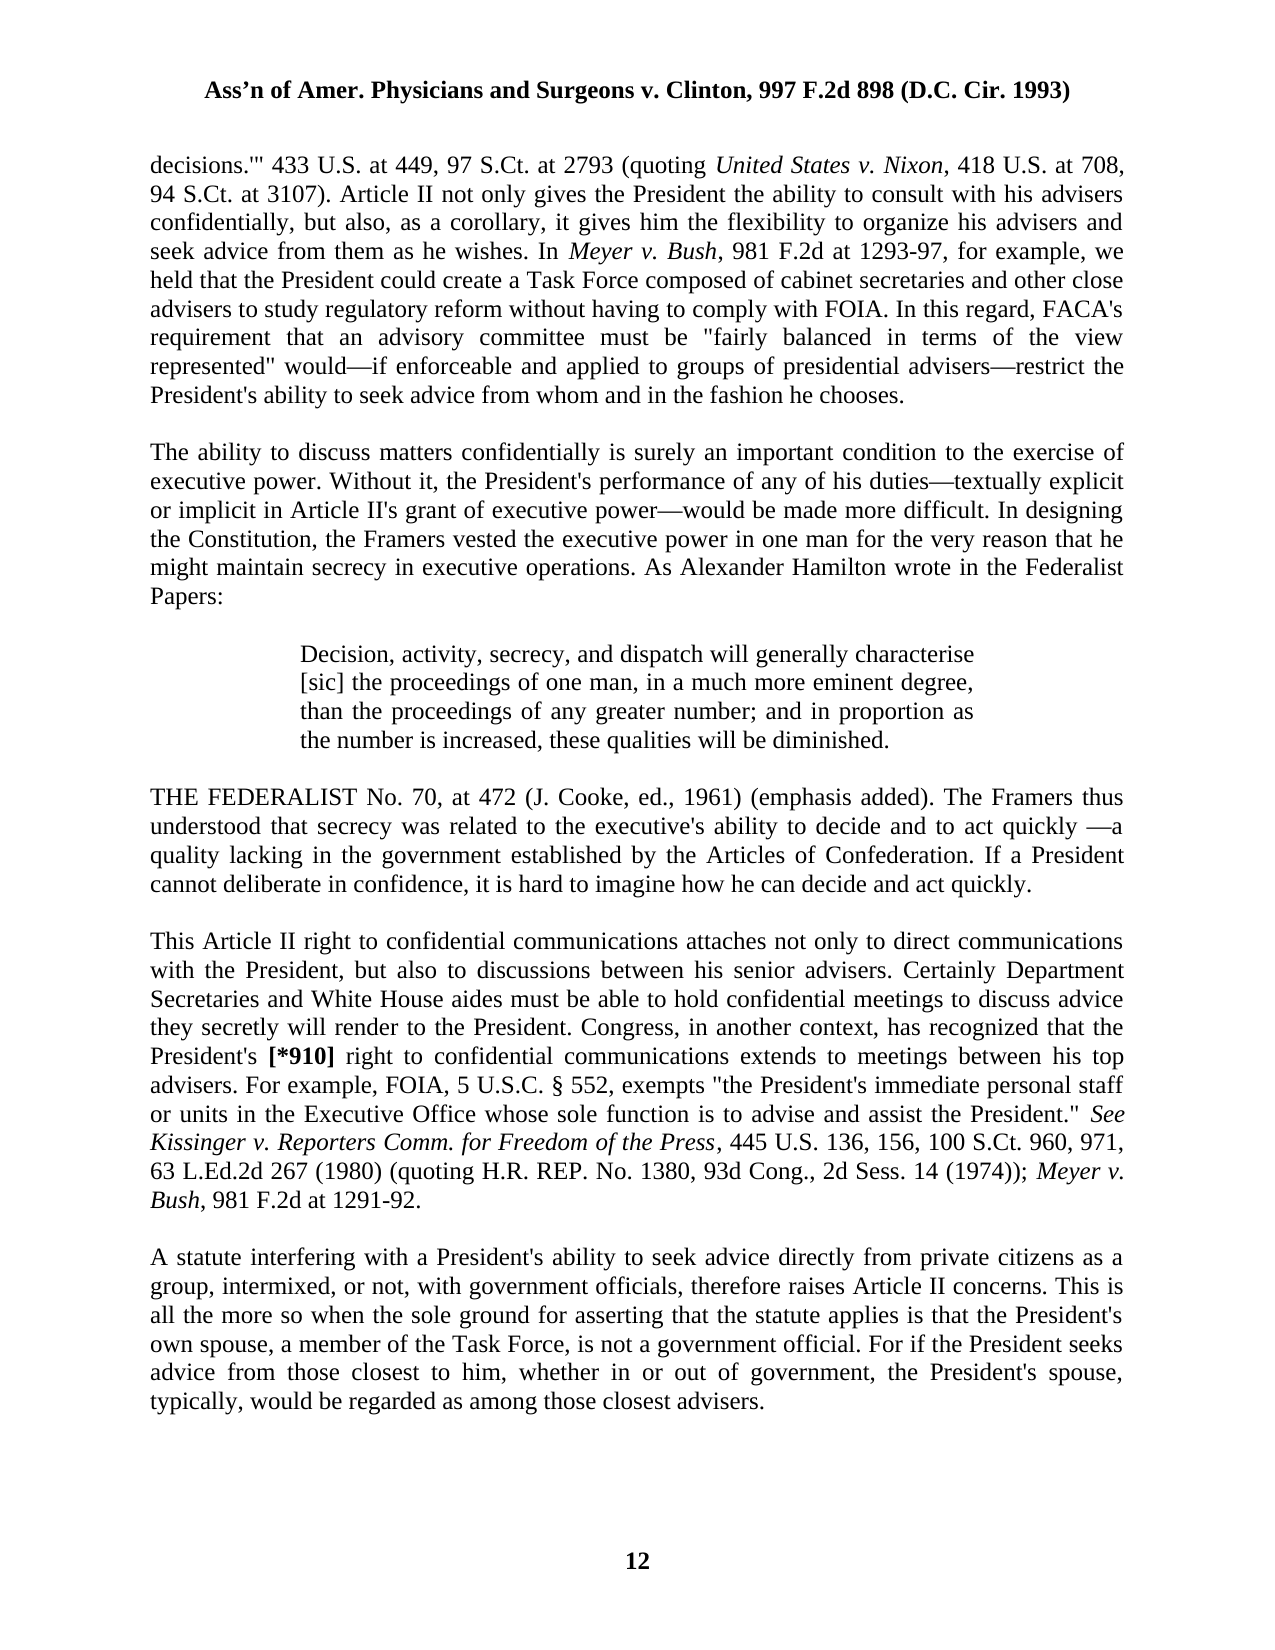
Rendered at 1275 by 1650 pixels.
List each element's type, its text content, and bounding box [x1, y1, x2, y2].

text A statute interfering with a President's ability to seek advice directly from private citizens as a group, intermixed, or not, with government officials, therefore raises Article II concerns. This is all the more so when the sole ground for asserting that the statute applies is that the President's own spouse, a member of the Task Force, is not a government official. For if the President seeks advice from those closest to him, whether in or out of government, the President's spouse, typically, would be regarded as among those closest advisers. [150, 1242, 1125, 1415]
text This Article II right to confidential communications attaches not only to direct communications with the President, but also to discussions between his senior advisers. Certainly Department Secretaries and White House aides must be able to hold confidential meetings to discuss advice they secretly will render to the President. Congress, in another context, has recognized that the President's [*910] right to confidential communications extends to meetings between his top advisers. For example, FOIA, 5 U.S.C. § 552, exempts "the President's immediate personal staff or units in the Executive Office whose sole function is to advise and assist the President." See Kissinger v. Reporters Comm. for Freedom of the Press, 445 U.S. 136, 156, 100 S.Ct. 960, 971, 63 L.Ed.2d 267 (1980) (quoting H.R. REP. No. 1380, 93d Cong., 2d Sess. 14 (1974)); Meyer v. Bush, 981 F.2d at 1291-92. [150, 926, 1125, 1214]
text The ability to discuss matters confidentially is surely an important condition to the exercise of executive power. Without it, the President's performance of any of his duties—textually explicit or implicit in Article II's grant of executive power—would be made more difficult. In designing the Constitution, the Framers vested the executive power in one man for the very reason that he might maintain secrecy in executive operations. As Alexander Hamilton wrote in the Federalist Papers: [150, 437, 1125, 610]
text THE FEDERALIST No. 70, at 472 (J. Cooke, ed., 1961) (emphasis added). The Framers thus understood that secrecy was related to the executive's ability to decide and to act quickly —a quality lacking in the government established by the Articles of Confederation. If a President cannot deliberate in confidence, it is hard to imagine how he can decide and act quickly. [150, 782, 1125, 897]
text Decision, activity, secrecy, and dispatch will generally characterise [sic] the proceedings of one man, in a much more eminent degree, than the proceedings of any greater number; and in proportion as the number is increased, these qualities will be diminished. [300, 639, 975, 754]
text United States v. Nixon, 418 U.S. 683, 705-06, 94 S.Ct. 3090, 3106, 41 L.Ed.2d 1039 (1974) (footnotes omitted); see also Nixon v. Administrator of Gen. Servs., 433 U.S. 425, 441-49, 97 S.Ct. 2777, 2789-93, 53 L.Ed.2d 867 (1977). Nixon v. Administrator of General Services further explains that the President is entitled to confidentiality in the performance of his "responsibilities" and "his office," and "`in the process of shaping policies and making decisions.'" 433 U.S. at 449, 97 S.Ct. at 2793 (quoting United States v. Nixon, 418 U.S. at 708, 94 S.Ct. at 3107). Article II not only gives the President the ability to consult with his advisers confidentially, but also, as a corollary, it gives him the flexibility to organize his advisers and seek advice from them as he wishes. In Meyer v. Bush, 981 F.2d at 1293-97, for example, we held that the President could create a Task Force composed of cabinet secretaries and other close advisers to study regulatory reform without having to comply with FOIA. In this regard, FACA's requirement that an advisory committee must be "fairly balanced in terms of the view represented" would—if enforceable and applied to groups of presidential advisers—restrict the President's ability to seek advice from whom and in the fashion he chooses. [150, 150, 1125, 409]
